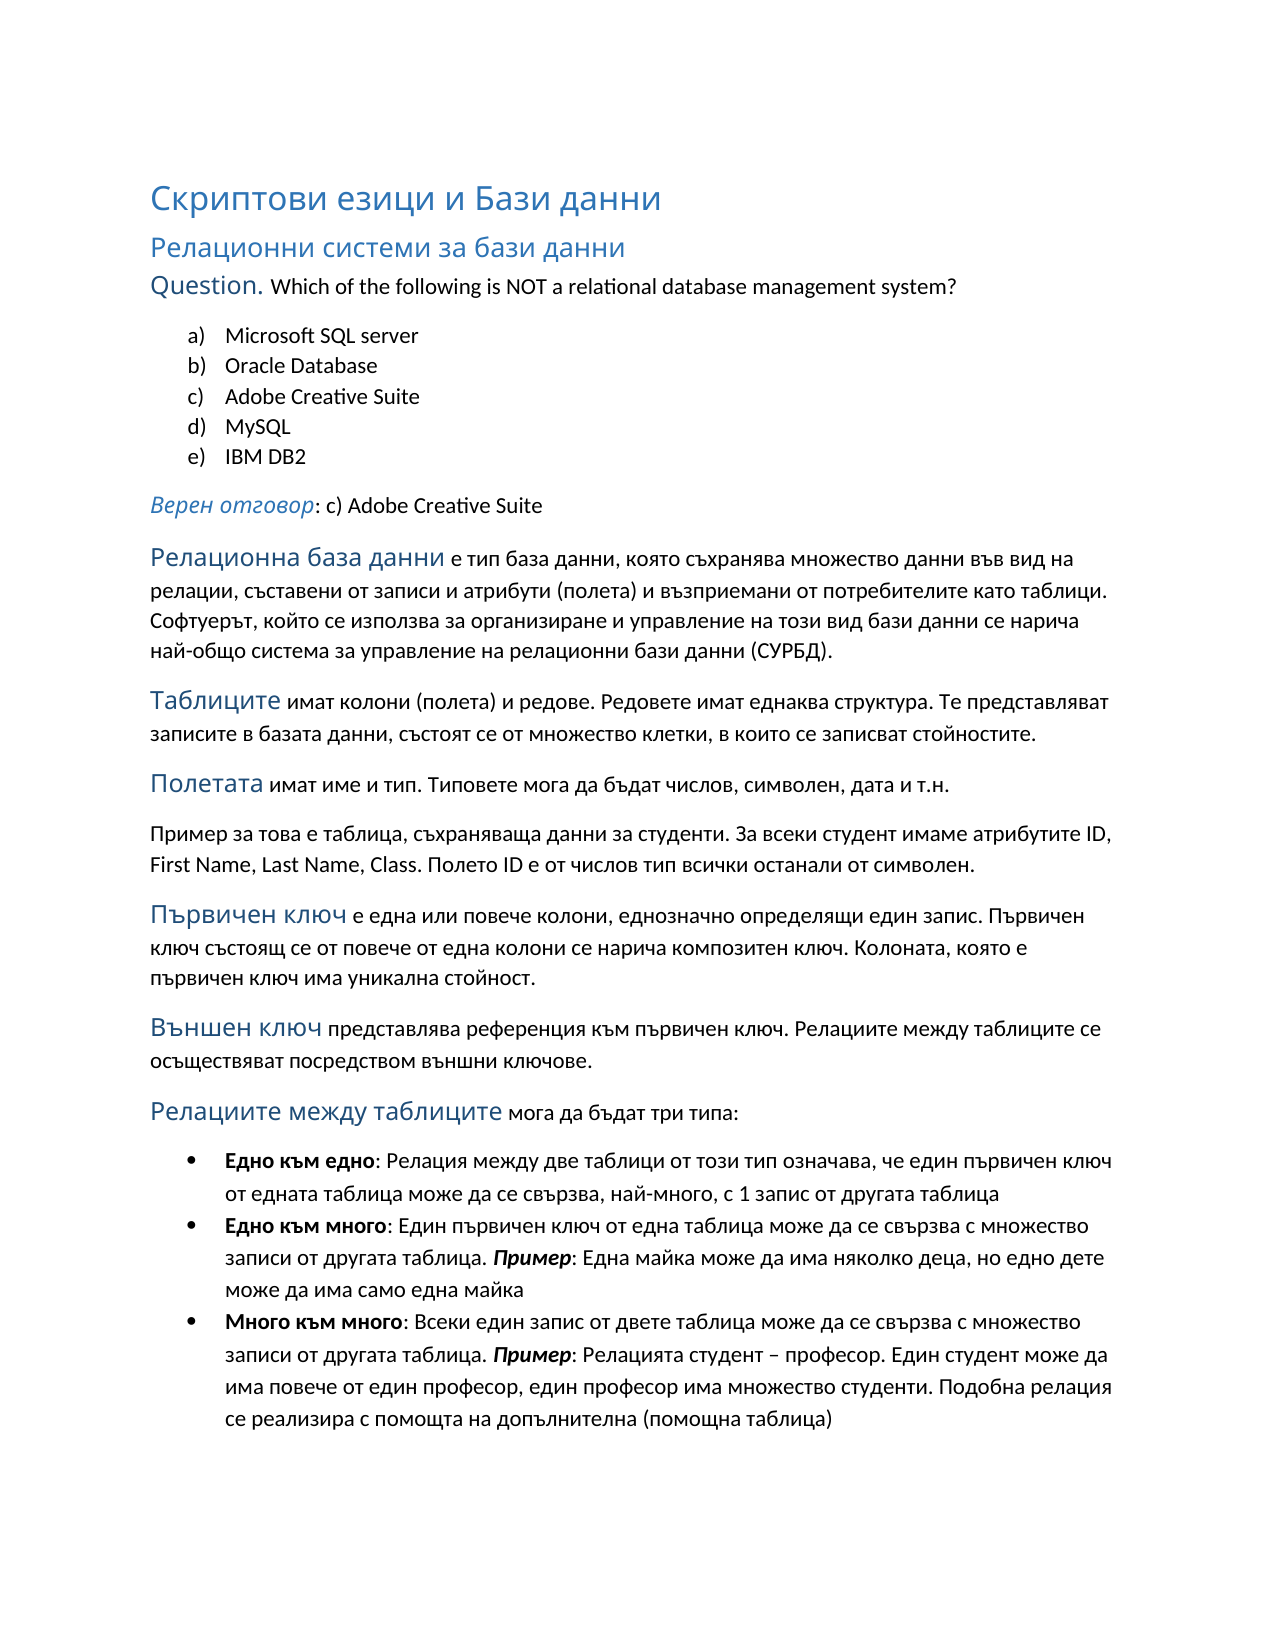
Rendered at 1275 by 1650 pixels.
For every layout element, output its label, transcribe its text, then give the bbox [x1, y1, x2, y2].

list MySQL [187, 412, 1125, 440]
subtitle Релационни системи за бази данни [150, 228, 1125, 265]
list Едно към много: Един първичен ключ от една таблица може да се свързва с множество записи от другата таблица. Пример: Една майка може да има няколко деца, но едно дете може да има само една майка [187, 1211, 1125, 1303]
text Таблиците имат колони (полета) и редове. Редовете имат еднаква структура. Те представляват записите в базата данни, състоят се от множество клетки, в които се записват стойностите. [150, 683, 1125, 747]
list IBM DB2 [187, 442, 1125, 470]
text Верен отговор: c) Adobe Creative Suite [150, 489, 1125, 520]
list Много към много: Всеки един запис от двете таблица може да се свързва с множество записи от другата таблица. Пример: Релацията студент – професор. Един студент може да има повече от един професор, един професор има множество студенти. Подобна релация се реализира с помощта на допълнителна (помощна таблица) [187, 1307, 1125, 1432]
text Релациите между таблиците мога да бъдат три типа: [150, 1093, 1125, 1127]
text Първичен ключ e една или повече колони, еднозначно определящи един запис. Първичен ключ състоящ се от повече от една колони се нарича композитен ключ. Колоната, която е първичен ключ има уникална стойност. [150, 897, 1125, 991]
list Microsoft SQL server [187, 321, 1125, 349]
text Question. Which of the following is NOT a relational database management system? [150, 268, 1125, 302]
text Пример за това е таблица, съхраняваща данни за студенти. За всеки студент имаме атрибутите ID, First Name, Last Name, Class. Полето ID е от числов тип всички останали от символен. [150, 819, 1125, 878]
subtitle Скриптови езици и Бази данни [150, 175, 1125, 220]
text Външен ключ представлява референция към първичен ключ. Релациите между таблиците се осъществяват посредством външни ключове. [150, 1010, 1125, 1074]
list Едно към едно: Релация между две таблици от този тип означава, че един първичен ключ от едната таблица може да се свързва, най-много, с 1 запис от другата таблица [187, 1147, 1125, 1207]
list Oracle Database [187, 352, 1125, 379]
text Полетата имат име и тип. Типовете мога да бъдат числов, символен, дата и т.н. [150, 766, 1125, 800]
list Adobe Creative Suite [187, 382, 1125, 410]
text Релационна база данни е тип база данни, която съхранява множество данни във вид на релации, съставени от записи и атрибути (полета) и възприемани от потребителите като таблици. Софтуерът, който се използва за организиране и управление на този вид бази данни се нарича най-общо система за управление на релационни бази данни (СУРБД). [150, 539, 1125, 664]
